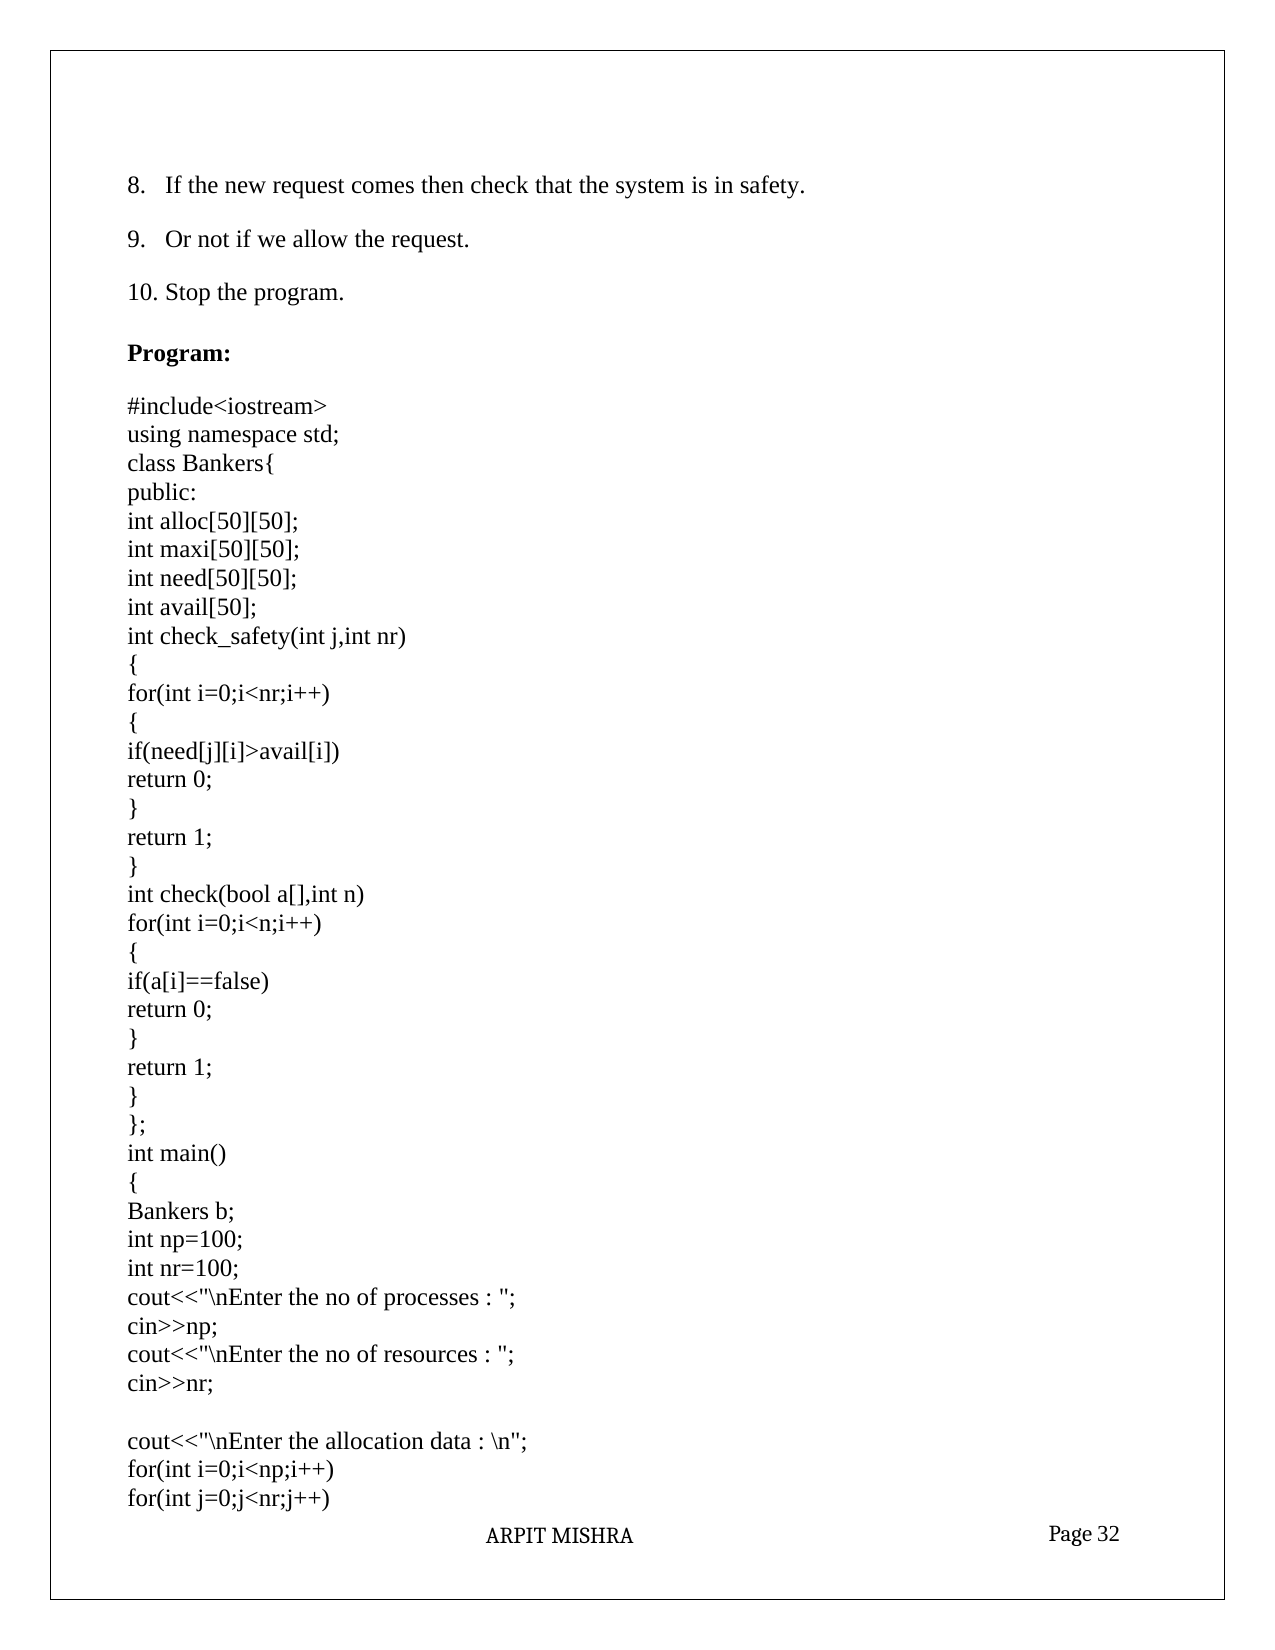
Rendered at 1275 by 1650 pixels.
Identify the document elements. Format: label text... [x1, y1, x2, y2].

text class Bankers{ [127, 448, 1154, 477]
text return 0; [127, 764, 1154, 793]
text { [127, 1167, 1154, 1196]
text if(need[j][i]>avail[i]) [127, 736, 1154, 764]
text public: [127, 477, 1154, 506]
text int alloc[50][50]; [127, 506, 1154, 534]
text cout<<"\nEnter the no of processes : "; [127, 1282, 1154, 1311]
text int avail[50]; [127, 592, 1154, 621]
list If the new request comes then check that the system is in safety. [127, 170, 1154, 198]
text } [127, 1023, 1154, 1052]
text int nr=100; [127, 1253, 1154, 1282]
text using namespace std; [127, 419, 1154, 448]
text for(int i=0;i<np;i++) [127, 1454, 1154, 1483]
text } [127, 851, 1154, 879]
text cin>>nr; [127, 1368, 1154, 1397]
text #include<iostream> [127, 391, 1154, 419]
list Stop the program. [127, 277, 1154, 306]
text return 0; [127, 994, 1154, 1023]
text int maxi[50][50]; [127, 534, 1154, 563]
text } [127, 1081, 1154, 1109]
text for(int j=0;j<nr;j++) [127, 1483, 1154, 1512]
text int check_safety(int j,int nr) [127, 621, 1154, 649]
text return 1; [127, 822, 1154, 851]
text int check(bool a[],int n) [127, 879, 1154, 908]
text int np=100; [127, 1224, 1154, 1253]
subtitle Program: [127, 338, 1154, 367]
text int main() [127, 1138, 1154, 1167]
text return 1; [127, 1052, 1154, 1081]
text int need[50][50]; [127, 563, 1154, 592]
text cout<<"\nEnter the allocation data : \n"; [127, 1426, 1154, 1454]
text for(int i=0;i<nr;i++) [127, 678, 1154, 707]
text cout<<"\nEnter the no of resources : "; [127, 1339, 1154, 1368]
text }; [127, 1109, 1154, 1138]
text cin>>np; [127, 1311, 1154, 1339]
text for(int i=0;i<n;i++) [127, 908, 1154, 937]
text { [127, 937, 1154, 966]
text { [127, 707, 1154, 736]
text if(a[i]==false) [127, 966, 1154, 994]
text { [127, 649, 1154, 678]
list Or not if we allow the request. [127, 224, 1154, 252]
text Bankers b; [127, 1196, 1154, 1224]
text } [127, 793, 1154, 822]
